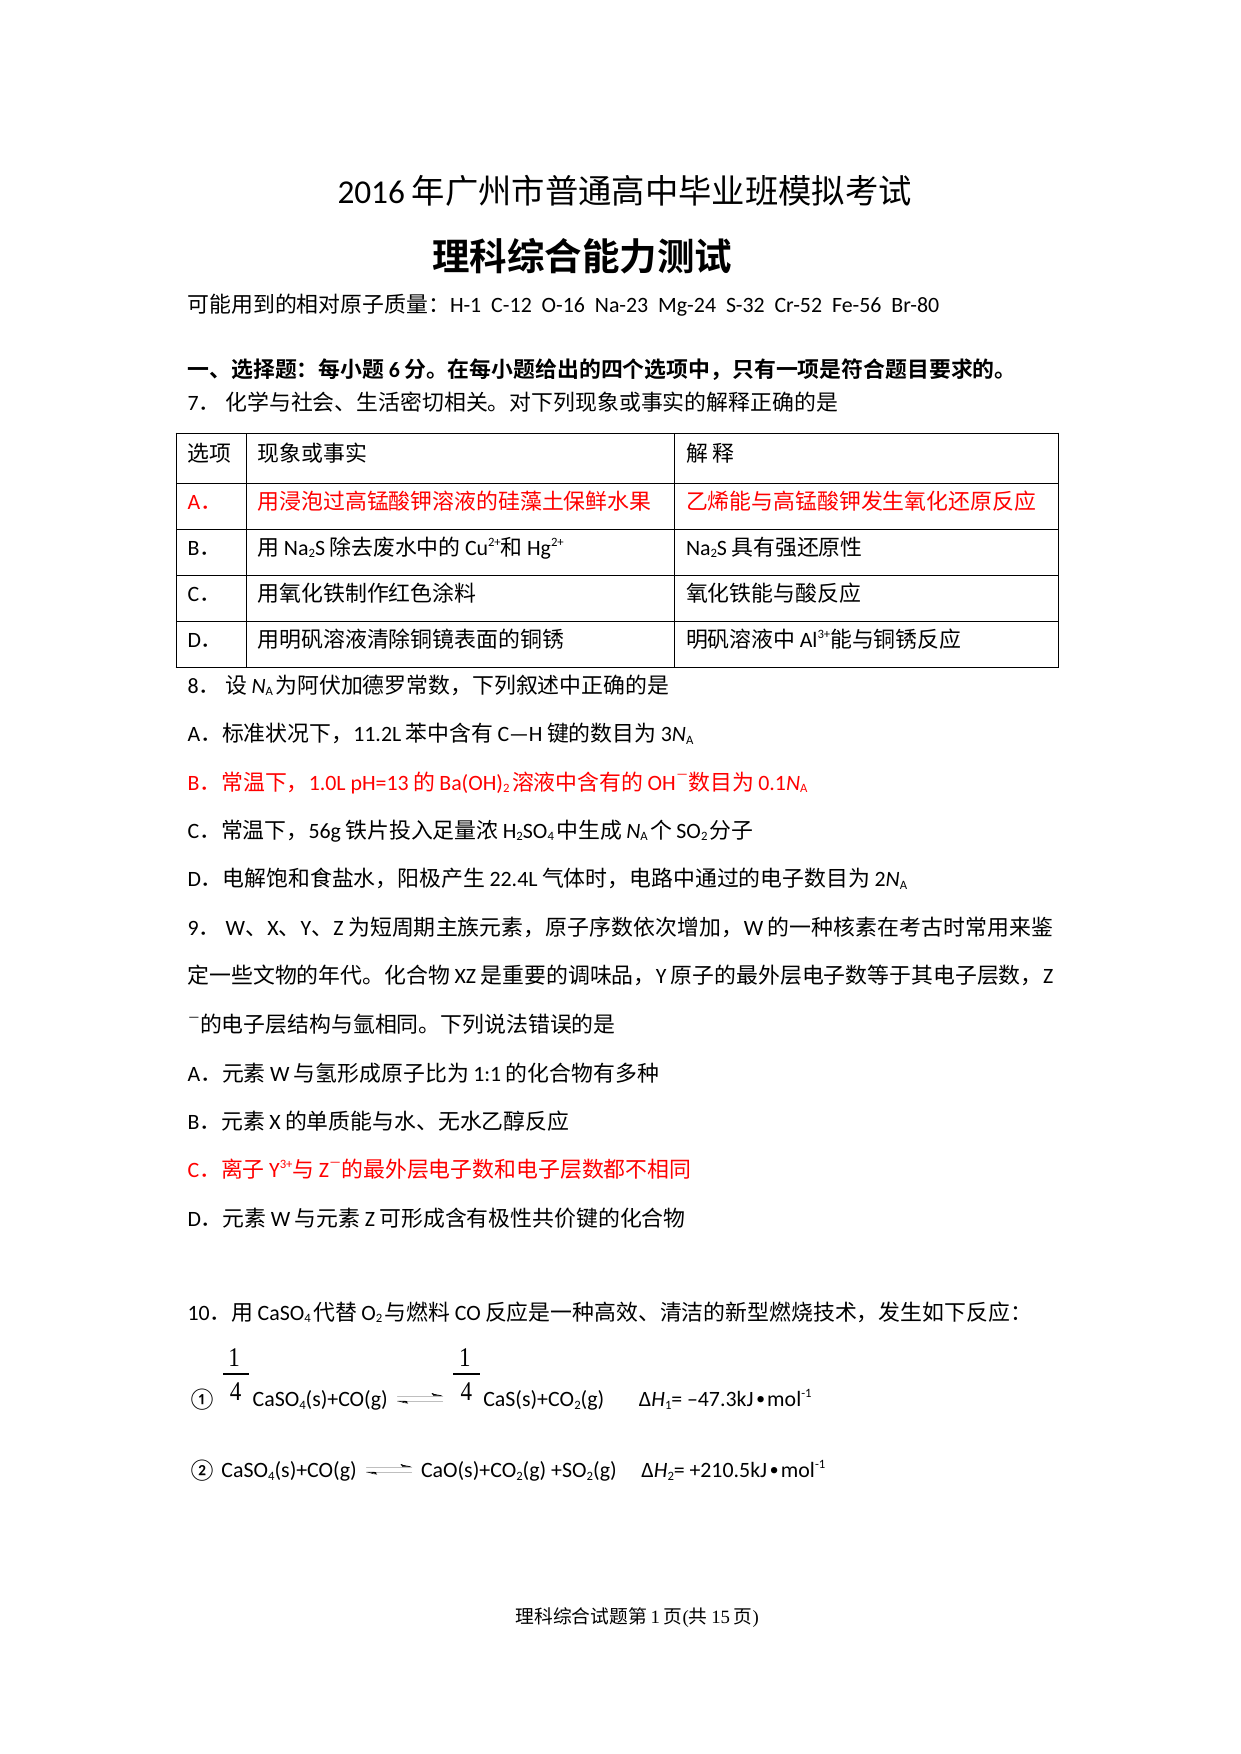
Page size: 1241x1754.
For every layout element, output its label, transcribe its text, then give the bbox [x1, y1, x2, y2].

table_cell 用氧化铁制作红色涂料 [247, 576, 674, 621]
text 7． 化学与社会、生活密切相关。对下列现象或事实的解释正确的是 [187, 384, 1053, 417]
text B．常温下， pH=13的Ba(OH)2溶液中含有的OH－数目为0.1NA [187, 764, 1053, 797]
table_header 现象或事实 [247, 434, 674, 482]
table_cell 用浸泡过高锰酸钾溶液的硅藻土保鲜水果 [247, 484, 674, 528]
text A．元素W与氢形成原子比为1:1的化合物有多种 [187, 1055, 1053, 1088]
table_cell 明矾溶液中Al3+能与铜锈反应 [675, 622, 1058, 667]
table_cell 乙烯能与高锰酸钾发生氧化还原反应 [675, 484, 1058, 528]
text B．元素X的单质能与水、无水乙醇反应 [187, 1103, 1053, 1136]
text A．标准状况下，苯中含有C—H键的数目为3NA [187, 716, 1053, 748]
text C．常温下，56g铁片投入足量浓H2SO4中生成NA个SO2分子 [187, 813, 1053, 845]
text 8． 设NA为阿伏加德罗常数，下列叙述中正确的是 [187, 668, 1053, 700]
table_cell A． [177, 484, 246, 528]
table_cell Na2S具有强还原性 [675, 530, 1058, 574]
text C．离子Y3+与Z－的最外层电子数和电子层数都不相同 [187, 1152, 1053, 1184]
table_cell C． [177, 576, 246, 621]
text 10．用CaSO4代替O2与燃料CO反应是一种高效、清洁的新型燃烧技术，发生如下反应： [187, 1294, 1053, 1327]
text D．元素W与元素Z可形成含有极性共价键的化合物 [187, 1200, 1053, 1233]
table_cell D． [177, 622, 246, 667]
text ① CaSO4(s)+CO(g)CaS(s)+CO2(g) ΔH1= –47.3kJ∙mol-1 [187, 1343, 1053, 1440]
text 9． W、X、Y、Z为短周期主族元素，原子序数依次增加，W的一种核素在考古时常用来鉴定一些文物的年代。化合物XZ是重要的调味品，Y原子的最外层电子数等于其电子层数，Z－的电子层结构与氩相同。下列说法错误的是 [187, 909, 1053, 1039]
text ② CaSO4(s)+CO(g)CaO(s)+CO2(g) +SO2(g) ΔH2= +210.5kJ∙mol-1 [187, 1453, 1053, 1486]
text 理科综合能力测试 [187, 222, 1053, 287]
text 2016年广州市普通高中毕业班模拟考试 [187, 157, 1053, 222]
table_header 解 释 [675, 434, 1058, 482]
table_cell B． [177, 530, 246, 574]
text 一、选择题：每小题6分。在每小题给出的四个选项中，只有一项是符合题目要求的。 [187, 352, 1053, 384]
text 可能用到的相对原子质量：H-12 O-16 Na-23 Mg-24 S-32 Cr-52 Fe-56 Br-80 [187, 287, 1053, 319]
table_header 选项 [177, 434, 246, 482]
table_cell 氧化铁能与酸反应 [675, 576, 1058, 621]
table_cell 用明矾溶液清除铜镜表面的铜锈 [247, 622, 674, 667]
table_cell 用Na2S除去废水中的Cu2+和Hg2+ [247, 530, 674, 574]
text D．电解饱和食盐水，阳极产生气体时，电路中通过的电子数目为2NA [187, 861, 1053, 893]
